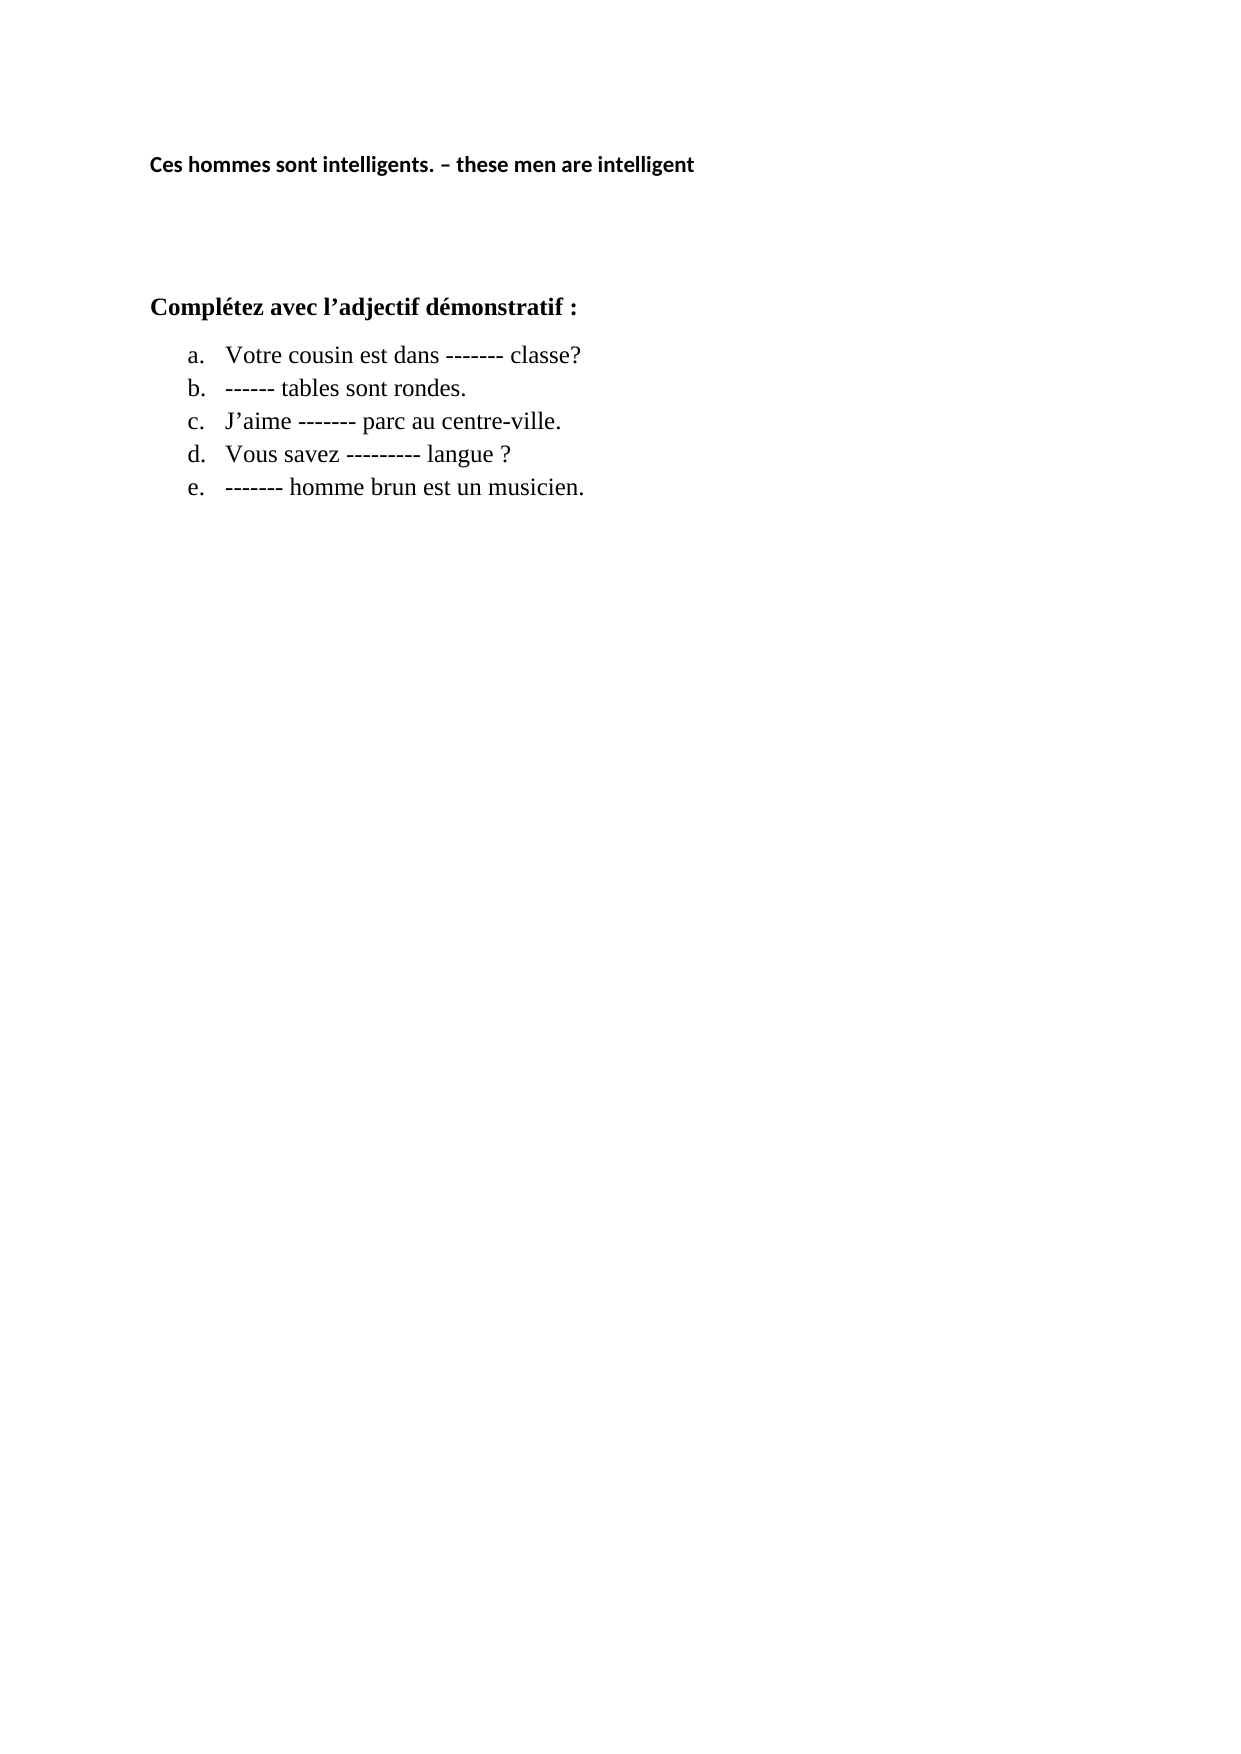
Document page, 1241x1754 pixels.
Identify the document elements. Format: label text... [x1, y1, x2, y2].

list J’aime ------- parc au centre-ville. [187, 406, 1090, 435]
list ------- homme brun est un musicien. [187, 472, 1090, 501]
list Vous savez --------- langue ? [187, 439, 1090, 468]
list ------ tables sont rondes. [187, 373, 1090, 402]
text Complétez avec l’adjectif démonstratif : [150, 292, 1090, 321]
text Ces hommes sont intelligents. – these men are intelligent [150, 150, 1090, 178]
list Votre cousin est dans ------- classe? [187, 340, 1090, 369]
